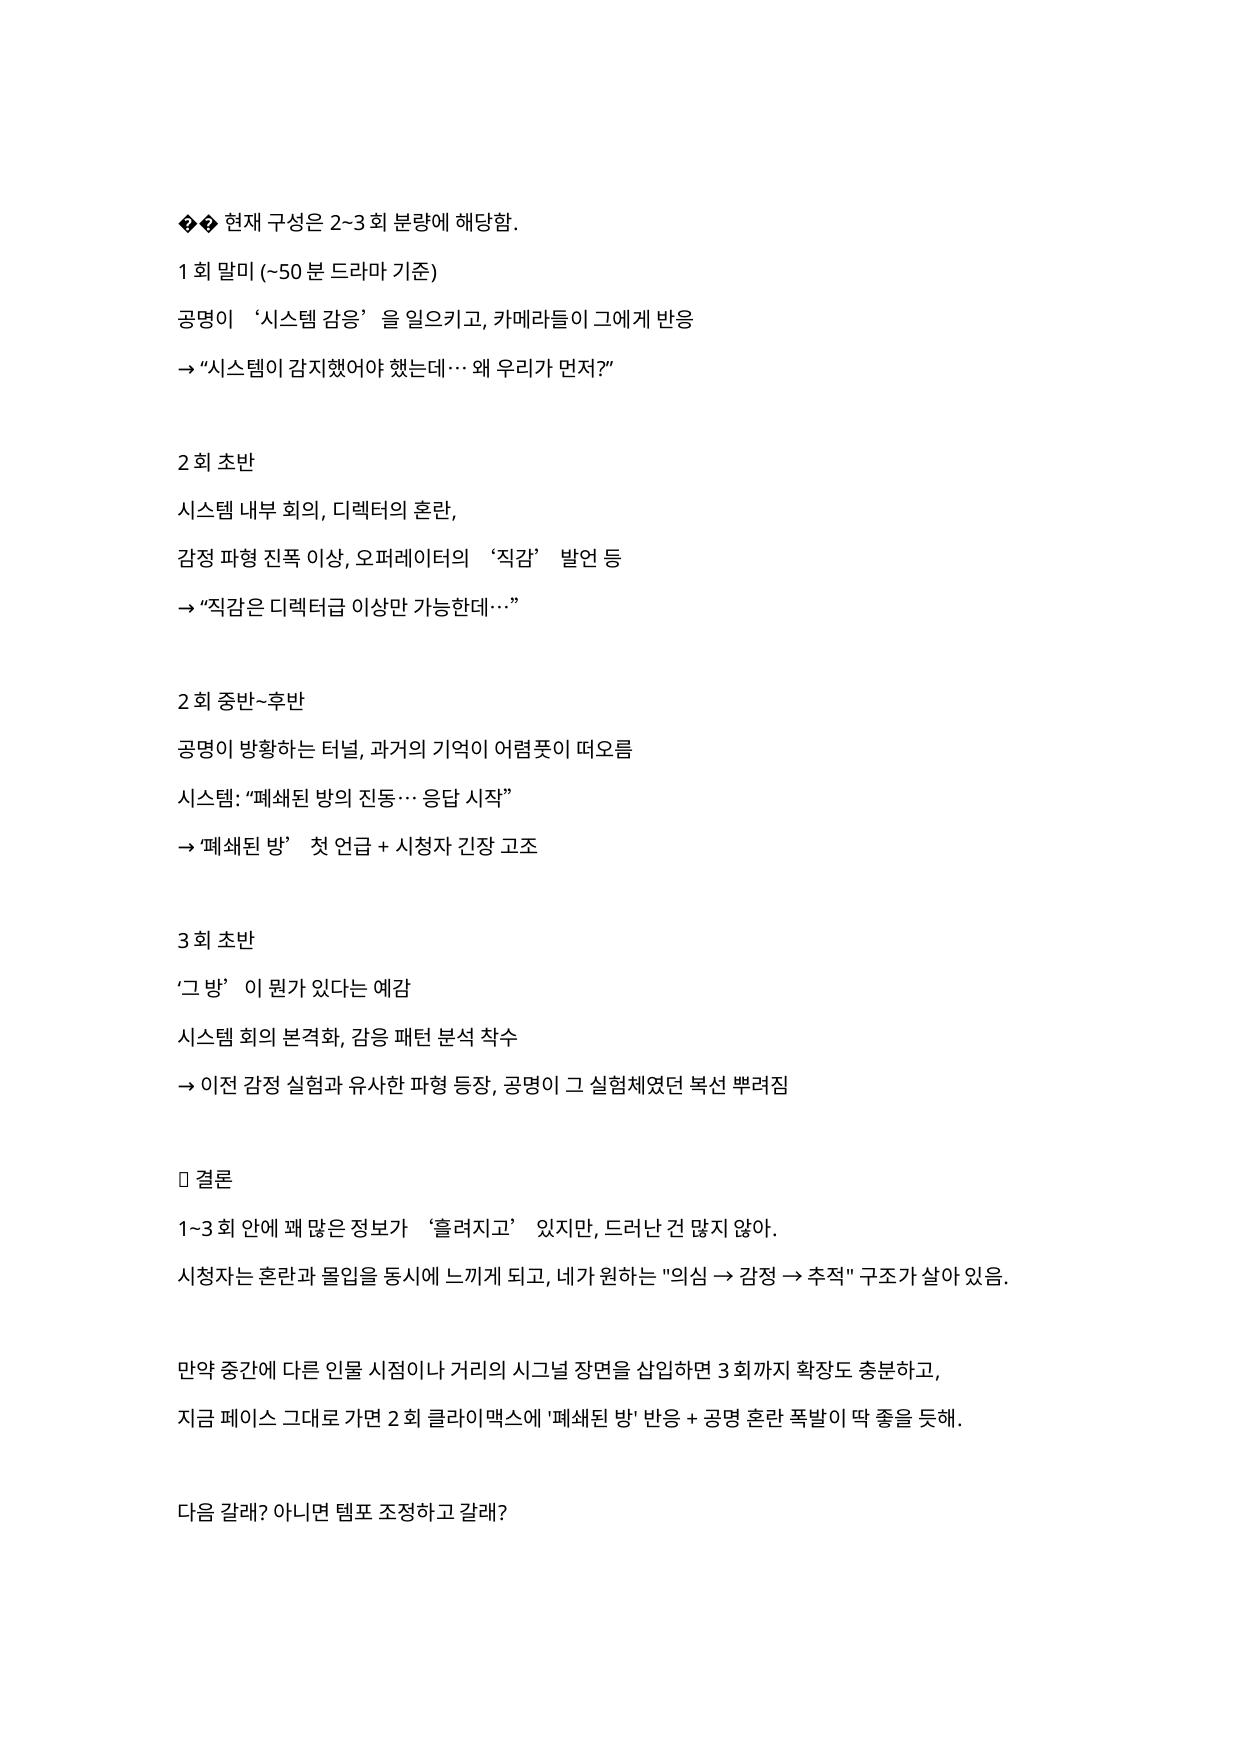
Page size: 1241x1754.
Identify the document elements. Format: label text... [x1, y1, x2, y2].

text → 이전 감정 실험과 유사한 파형 등장, 공명이 그 실험체였던 복선 뿌려짐 [177, 1069, 1063, 1100]
text 1~3회 안에 꽤 많은 정보가 ‘흘려지고’ 있지만, 드러난 건 많지 않아. [177, 1212, 1063, 1242]
text 1회 말미 (~50분 드라마 기준) [177, 255, 1063, 285]
text 공명이 방황하는 터널, 과거의 기억이 어렴풋이 떠오름 [177, 733, 1063, 764]
text 만약 중간에 다른 인물 시점이나 거리의 시그널 장면을 삽입하면 3회까지 확장도 충분하고, [177, 1354, 1063, 1384]
text ✅ 결론 [177, 1163, 1063, 1194]
text → “시스템이 감지했어야 했는데… 왜 우리가 먼저?” [177, 352, 1063, 382]
text 2회 초반 [177, 446, 1063, 476]
text 감정 파형 진폭 이상, 오퍼레이터의 ‘직감’ 발언 등 [177, 543, 1063, 573]
text → ‘폐쇄된 방’ 첫 언급 + 시청자 긴장 고조 [177, 830, 1063, 861]
text 시스템 내부 회의, 디렉터의 혼란, [177, 494, 1063, 524]
text ‘그 방’이 뭔가 있다는 예감 [177, 973, 1063, 1003]
text 지금 페이스 그대로 가면 2회 클라이맥스에 '폐쇄된 방' 반응 + 공명 혼란 폭발이 딱 좋을 듯해. [177, 1402, 1063, 1433]
text 다음 갈래? 아니면 템포 조정하고 갈래? [177, 1496, 1063, 1527]
text �� 현재 구성은 2~3회 분량에 해당함. [177, 207, 1063, 237]
text 시청자는 혼란과 몰입을 동시에 느끼게 되고, 네가 원하는 "의심 → 감정 → 추적" 구조가 살아 있음. [177, 1260, 1063, 1291]
text 공명이 ‘시스템 감응’을 일으키고, 카메라들이 그에게 반응 [177, 303, 1063, 334]
text 2회 중반~후반 [177, 685, 1063, 715]
text → “직감은 디렉터급 이상만 가능한데…” [177, 591, 1063, 621]
text 3회 초반 [177, 924, 1063, 954]
text 시스템 회의 본격화, 감응 패턴 분석 착수 [177, 1021, 1063, 1051]
text 시스템: “폐쇄된 방의 진동… 응답 시작” [177, 782, 1063, 812]
